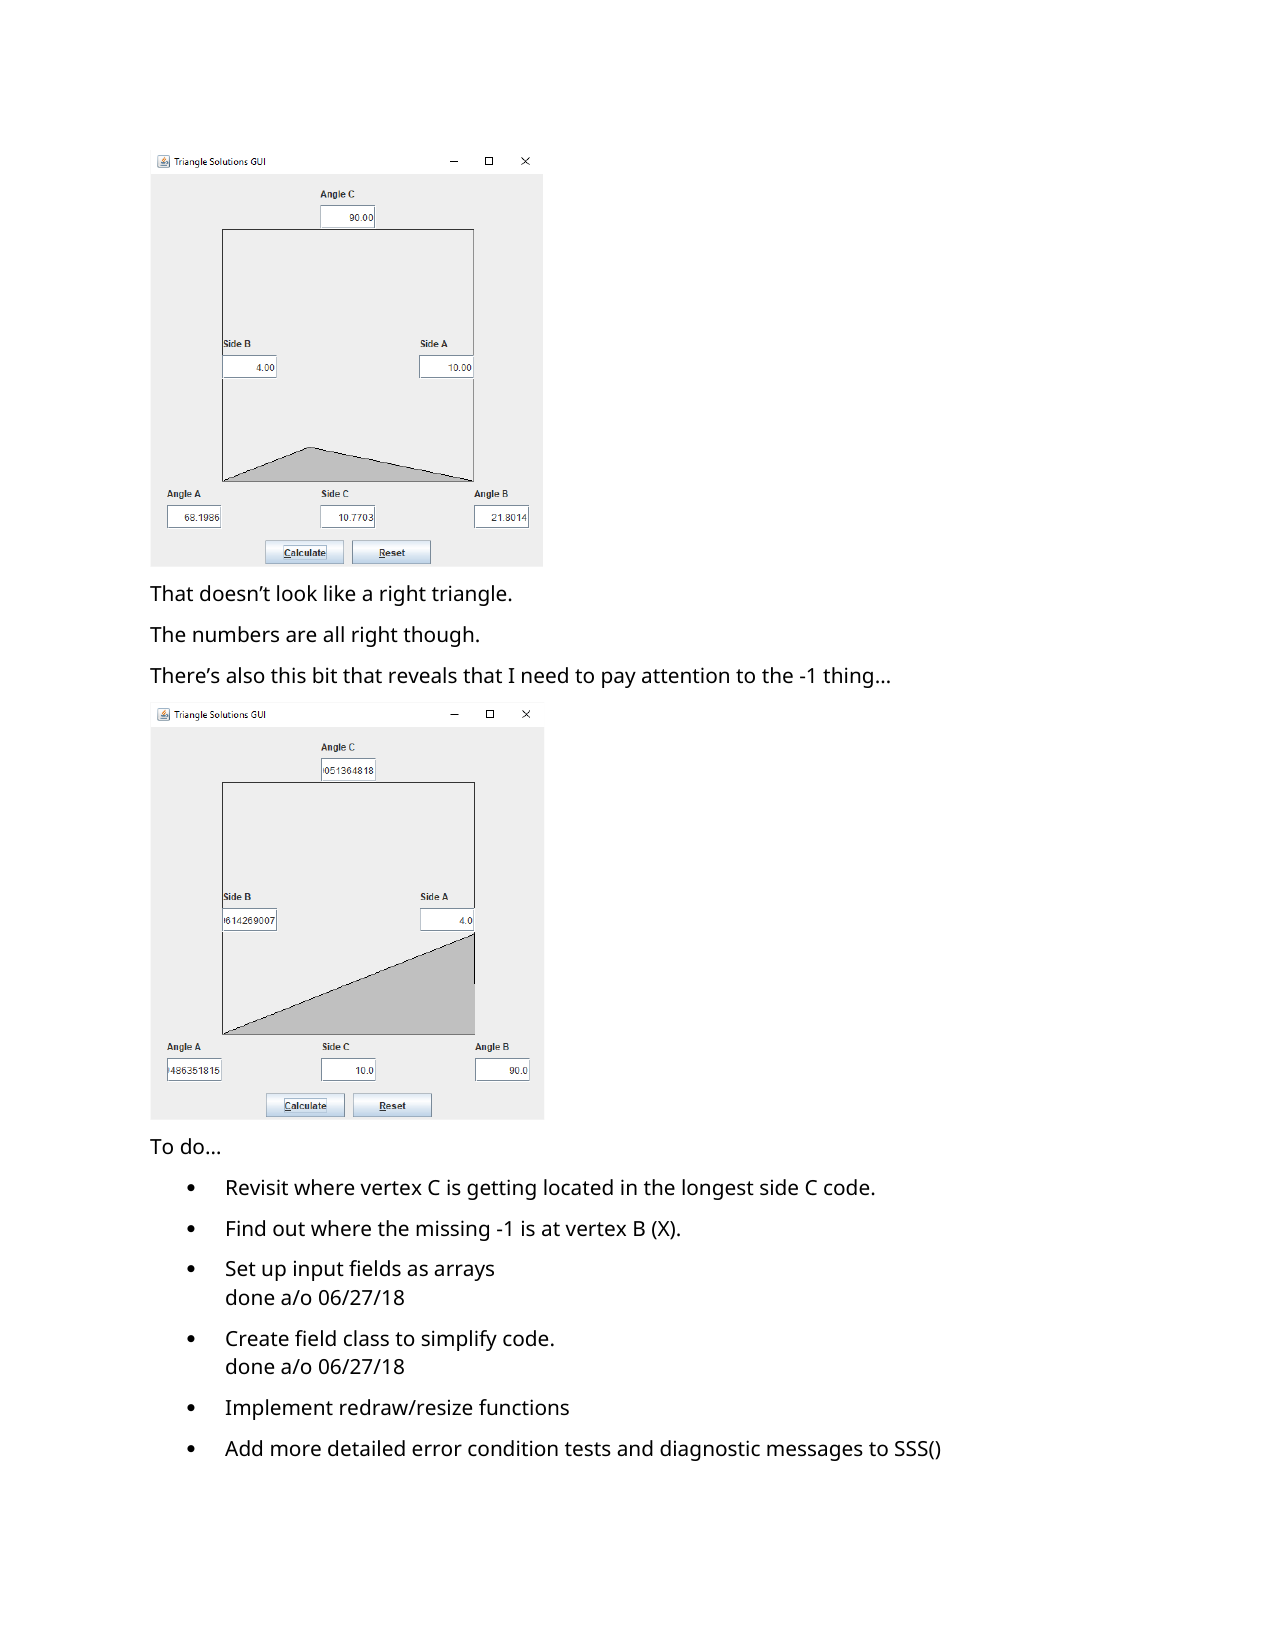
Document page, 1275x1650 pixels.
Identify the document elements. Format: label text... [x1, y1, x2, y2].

picture [150, 150, 543, 567]
text That doesn’t look like a right triangle. [150, 579, 1125, 608]
list Find out where the missing -1 is at vertex B (X). [187, 1214, 1125, 1242]
text There’s also this bit that reveals that I need to pay attention to the -1 thing… [150, 661, 1125, 690]
picture [150, 702, 545, 1120]
list Revisit where vertex C is getting located in the longest side C code. [187, 1173, 1125, 1201]
text To do… [150, 1132, 1125, 1160]
text The numbers are all right though. [150, 620, 1125, 649]
list Create field class to simplify code. done a/o 06/27/18 [187, 1324, 1125, 1381]
list Set up input fields as arrays done a/o 06/27/18 [187, 1254, 1125, 1311]
list Implement redraw/resize functions [187, 1393, 1125, 1422]
list Add more detailed error condition tests and diagnostic messages to SSS() [187, 1434, 1125, 1463]
